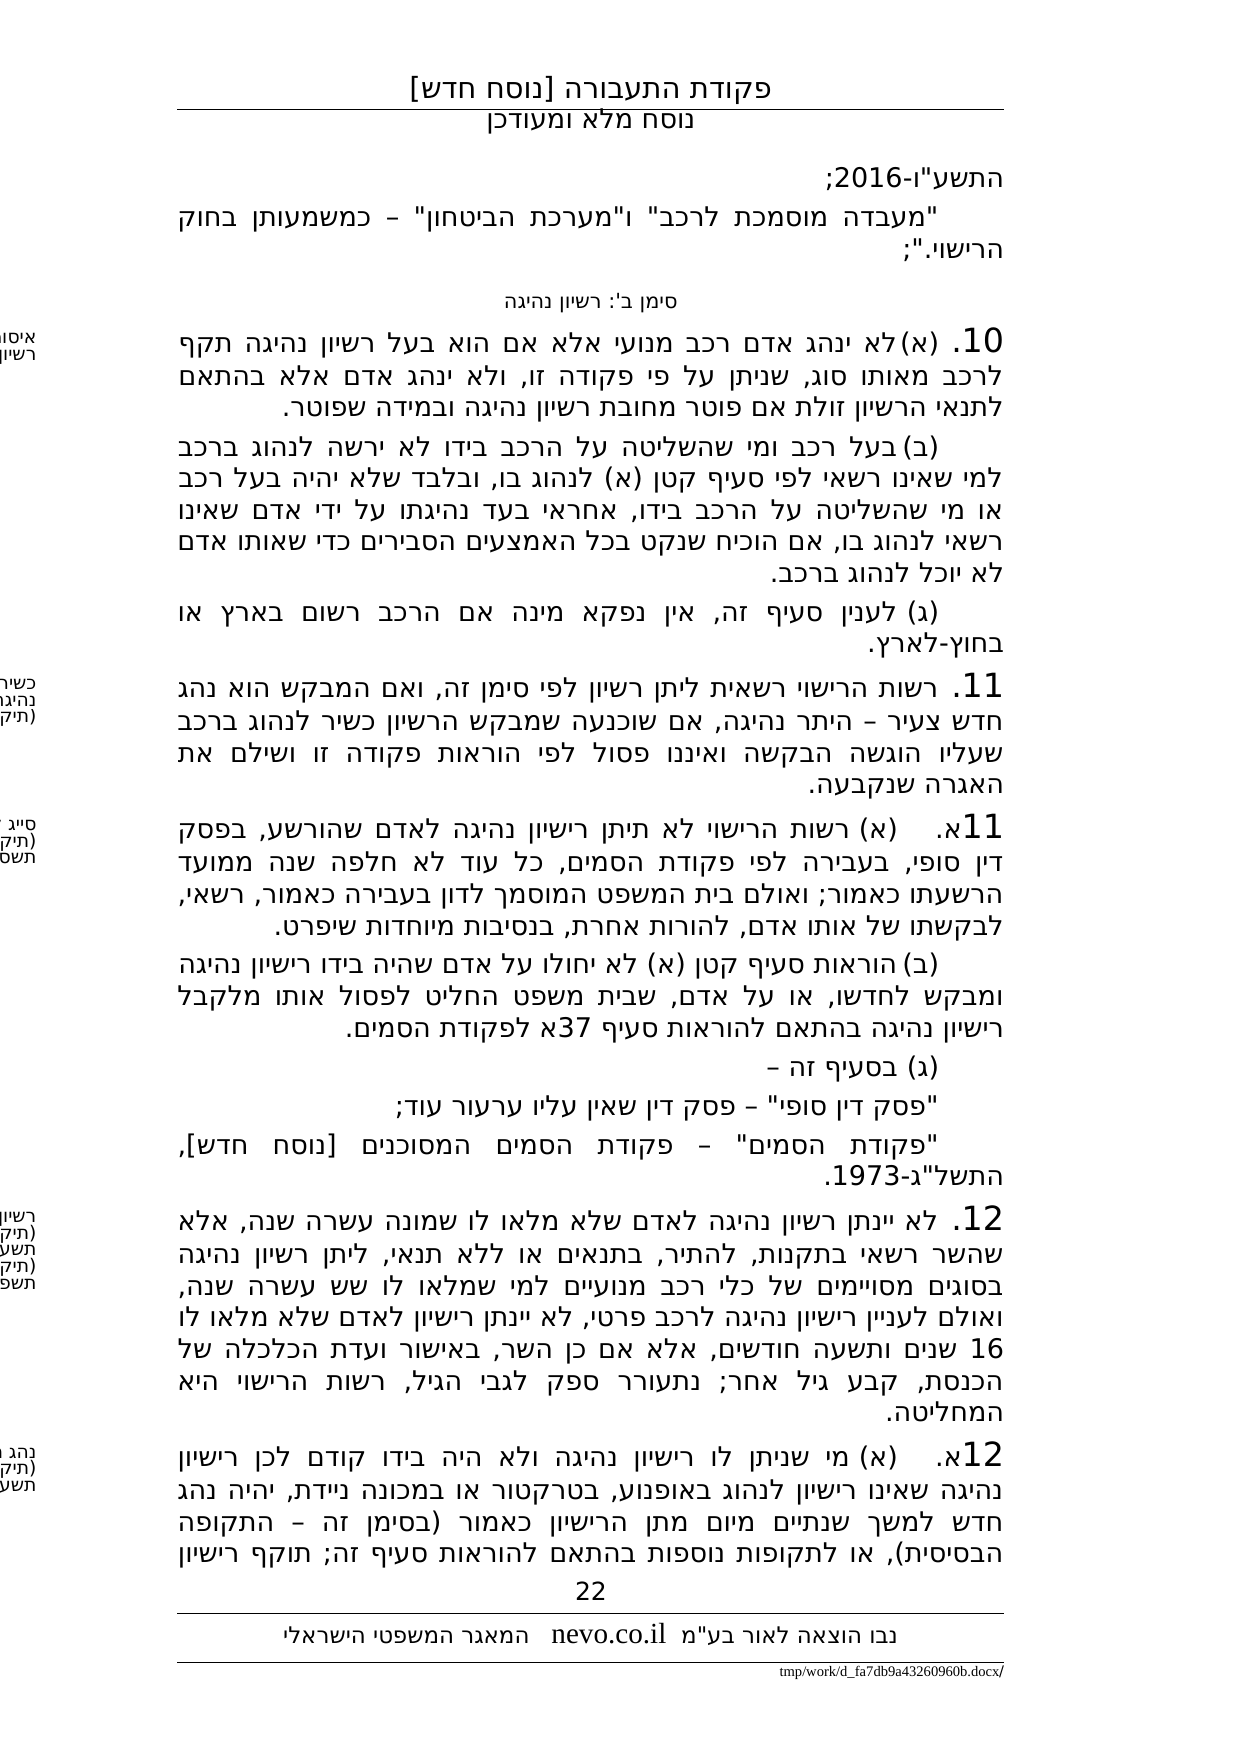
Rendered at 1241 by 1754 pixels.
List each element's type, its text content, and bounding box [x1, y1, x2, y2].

text "פקודת הסמים" – פקודת הסמים המסוכנים [נוסח חדש], התשל"ג-1973. [177, 1129, 1004, 1192]
text 10. (א) לא ינהג אדם רכב מנועי אלא אם הוא בעל רשיון נהיגה תקף לרכב מאותו סוג, שניתן על פי פקודה זו, ולא ינהג אדם אלא בהתאם לתנאי הרשיון זולת אם פוטר מחובת רשיון נהיגה ובמידה שפוטר. [177, 321, 1004, 423]
text (ג) בסעיף זה – [177, 1051, 1004, 1083]
text "מעבדה מוסמכת לרכב" ו"מערכת הביטחון" – כמשמעותן בחוק הרישוי."; [177, 201, 1004, 264]
text סימן ב': רשיון נהיגה [177, 289, 1004, 314]
text (ב) בעל רכב ומי שהשליטה על הרכב בידו לא ירשה לנהוג ברכב למי שאינו רשאי לפי סעיף קטן (א) לנהוג בו, ובלבד שלא יהיה בעל רכב או מי שהשליטה על הרכב בידו, אחראי בעד נהיגתו על ידי אדם שאינו רשאי לנהוג בו, אם הוכיח שנקט בכל האמצעים הסבירים כדי שאותו אדם לא יוכל לנהוג ברכב. [177, 431, 1004, 589]
text (ג) לענין סעיף זה, אין נפקא מינה אם הרכב רשום בארץ או בחוץ-לארץ. [177, 596, 1004, 659]
text 11א. (א) רשות הרישוי לא תיתן רישיון נהיגה לאדם שהורשע, בפסק דין סופי, בעבירה לפי פקודת הסמים, כל עוד לא חלפה שנה ממועד הרשעתו כאמור; ואולם בית המשפט המוסמך לדון בעבירה כאמור, רשאי, לבקשתו של אותו אדם, להורות אחרת, בנסיבות מיוחדות שיפרט. [177, 808, 1004, 941]
text "פסק דין סופי" – פסק דין שאין עליו ערעור עוד; [177, 1090, 1004, 1122]
text (ב) הוראות סעיף קטן (א) לא יחולו על אדם שהיה בידו רישיון נהיגה ומבקש לחדשו, או על אדם, שבית משפט החליט לפסול אותו מלקבל רישיון נהיגה בהתאם להוראות סעיף 37א לפקודת הסמים. [177, 949, 1004, 1043]
text 11. רשות הרישוי רשאית ליתן רשיון לפי סימן זה, ואם המבקש הוא נהג חדש צעיר – היתר נהיגה, אם שוכנעה שמבקש הרשיון כשיר לנהוג ברכב שעליו הוגשה הבקשה ואיננו פסול לפי הוראות פקודה זו ושילם את האגרה שנקבעה. [177, 667, 1004, 800]
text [177, 1436, 1004, 1569]
text 12. לא יינתן רשיון נהיגה לאדם שלא מלאו לו שמונה עשרה שנה, אלא שהשר רשאי בתקנות, להתיר, בתנאים או ללא תנאי, ליתן רשיון נהיגה בסוגים מסויימים של כלי רכב מנועיים למי שמלאו לו שש עשרה שנה, ואולם לעניין רישיון נהיגה לרכב פרטי, לא יינתן רישיון לאדם שלא מלאו לו 16 שנים ותשעה חודשים, אלא אם כן השר, באישור ועדת הכלכלה של הכנסת, קבע גיל אחר; נתעורר ספק לגבי הגיל, רשות הרישוי היא המחליטה. [177, 1200, 1004, 1428]
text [177, 162, 1004, 194]
